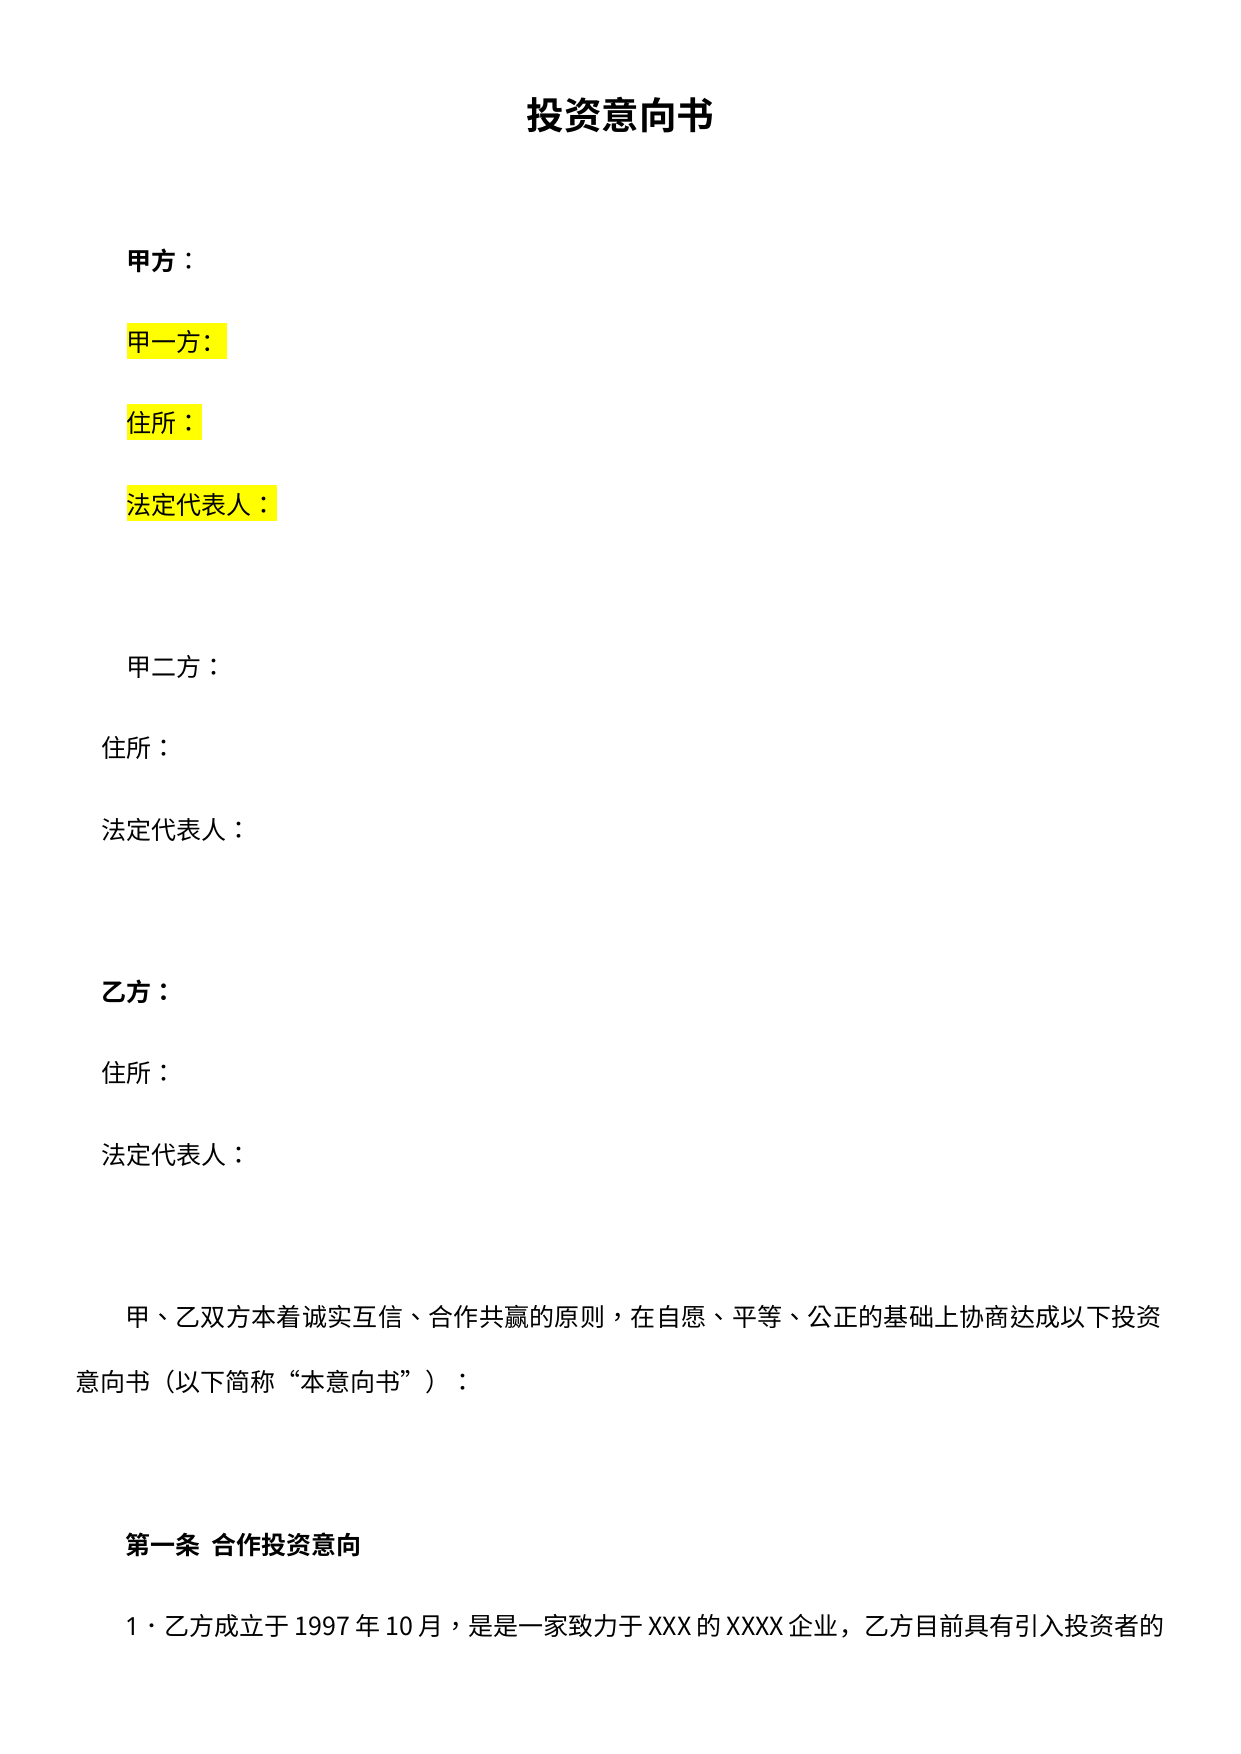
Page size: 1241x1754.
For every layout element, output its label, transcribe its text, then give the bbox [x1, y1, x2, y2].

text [75, 1592, 1165, 1657]
text 法定代表人： [75, 1121, 1165, 1186]
text 住所： [75, 1039, 1165, 1104]
text 法定代表人： [75, 796, 1165, 861]
text 法定代表人： [75, 471, 1165, 536]
text 乙方： [75, 958, 1165, 1023]
text 甲、乙双方本着诚实互信、合作共赢的原则，在自愿、平等、公正的基础上协商达成以下投资意向书（以下简称“本意向书”）： [75, 1283, 1165, 1413]
text 甲方： [75, 227, 1165, 292]
text 住所： [75, 389, 1165, 454]
text 投资意向书 [75, 81, 1165, 146]
text 第一条 合作投资意向 [75, 1511, 1165, 1576]
text 甲二方： [75, 633, 1165, 698]
text 住所： [75, 714, 1165, 779]
text 甲一方： [75, 308, 1165, 373]
